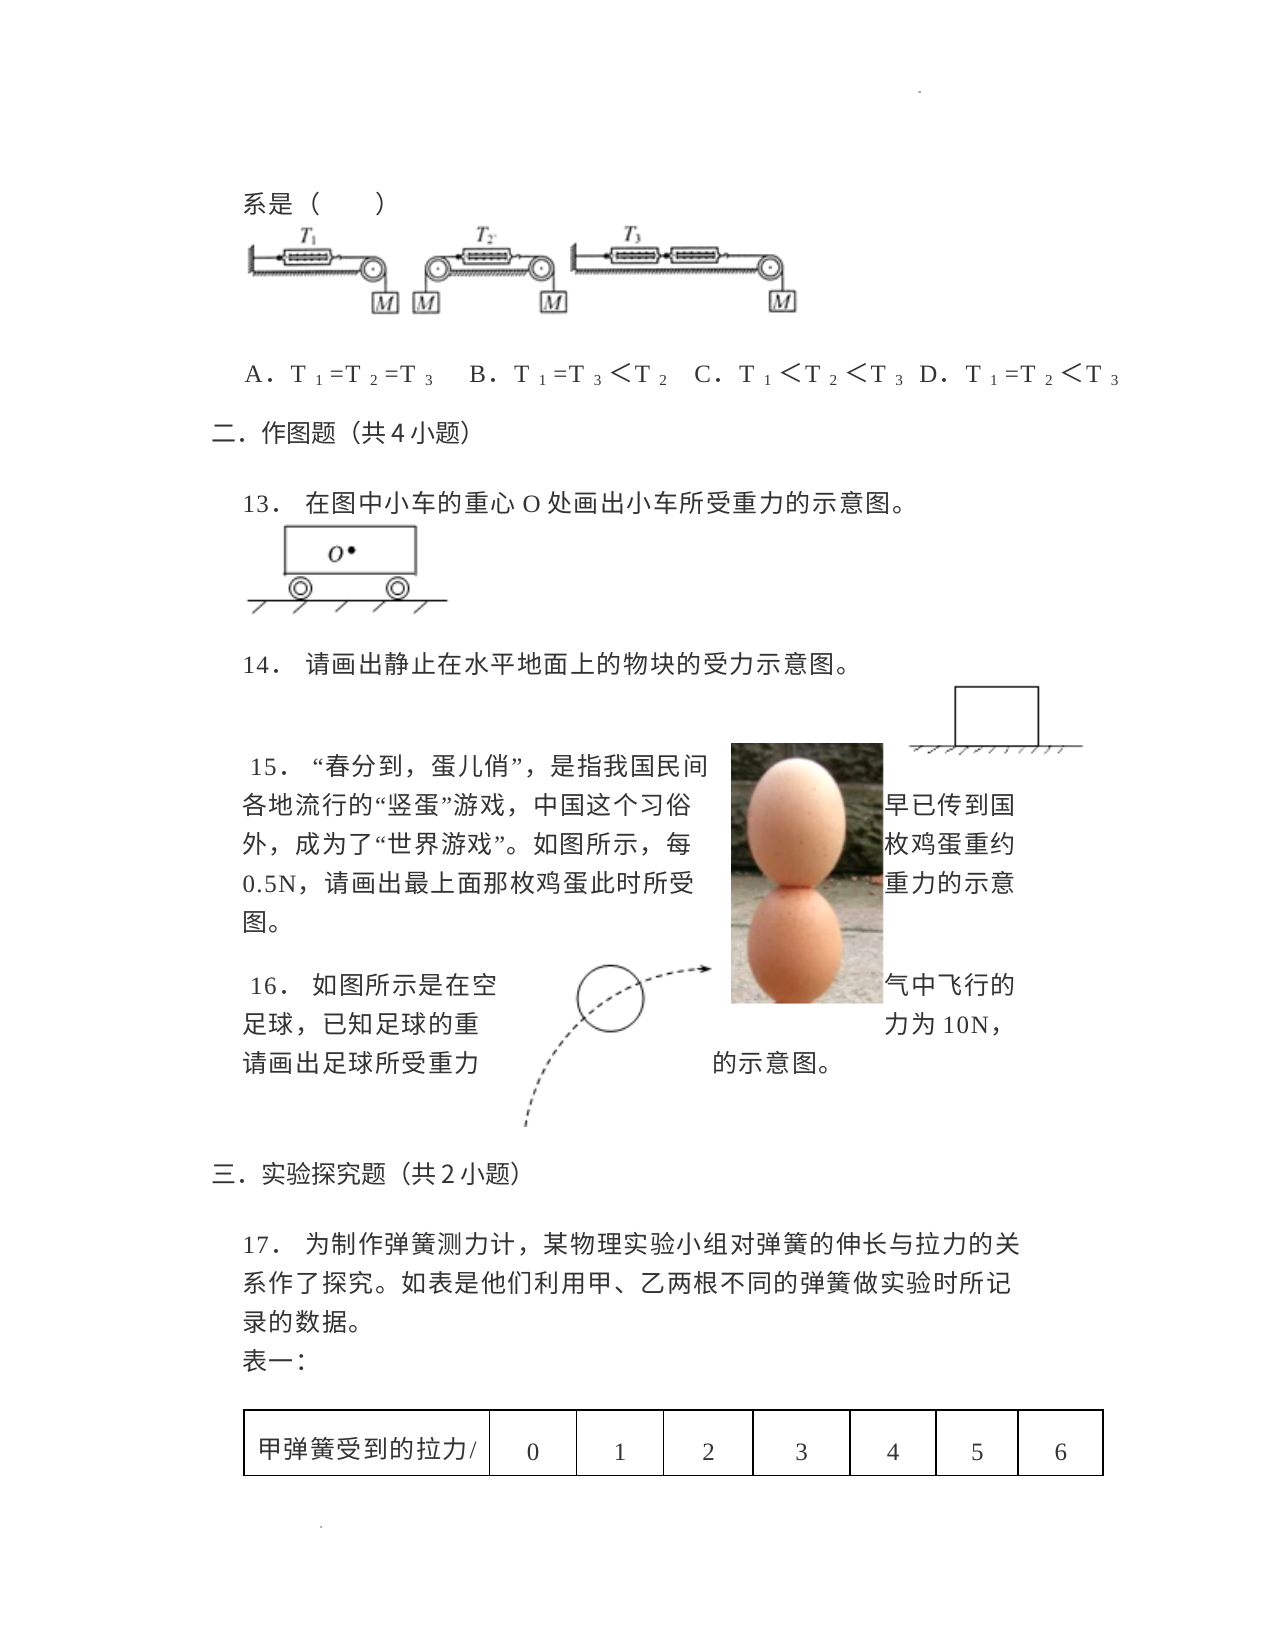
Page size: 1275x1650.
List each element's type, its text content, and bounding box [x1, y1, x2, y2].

table_header 0 [490, 1411, 576, 1475]
text 15． “春分到，蛋儿俏”，是指我国民间各地流行的“竖蛋”游戏，中国这个习俗早已传到国外，成为了“世界游戏”。如图所示，每枚鸡蛋重约0.5N，请画出最上面那枚鸡蛋此时所受重力的示意图。 [211, 712, 1064, 931]
picture [242, 520, 452, 619]
table_header 4 [851, 1411, 935, 1475]
table_header D．T 1 =T 2 ＜T 3 [916, 350, 1141, 393]
table_header 1 [577, 1411, 663, 1475]
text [211, 150, 1064, 350]
picture [731, 743, 885, 1007]
text 14． 请画出静止在水平地面上的物块的受力示意图。 [211, 611, 1064, 712]
table_header 2 [664, 1411, 752, 1475]
table_header 甲弹簧受到的拉力/N [245, 1411, 489, 1475]
text 13． 在图中小车的重心O处画出小车所受重力的示意图。 [211, 450, 1064, 611]
table_header C．T 1 ＜T 2 ＜T 3 [691, 350, 916, 393]
text 二．作图题（共4小题） [188, 393, 1087, 450]
table_header A．T 1 =T 2 =T 3 [241, 350, 466, 393]
table_header 6 [1019, 1411, 1102, 1475]
text 16． 如图所示是在空气中飞行的足球，已知足球的重力为10N，请画出足球所受重力的示意图。 [211, 931, 1064, 1111]
picture [242, 220, 802, 319]
picture [521, 962, 713, 1127]
text 17． 为制作弹簧测力计，某物理实验小组对弹簧的伸长与拉力的关系作了探究。如表是他们利用甲、乙两根不同的弹簧做实验时所记录的数据。 表一： [211, 1190, 1064, 1409]
picture [903, 681, 1088, 760]
table_header 5 [937, 1411, 1017, 1475]
table_header 3 [754, 1411, 849, 1475]
table_header B．T 1 =T 3 ＜T 2 [466, 350, 691, 393]
text 三．实验探究题（共2小题） [188, 1134, 1087, 1190]
